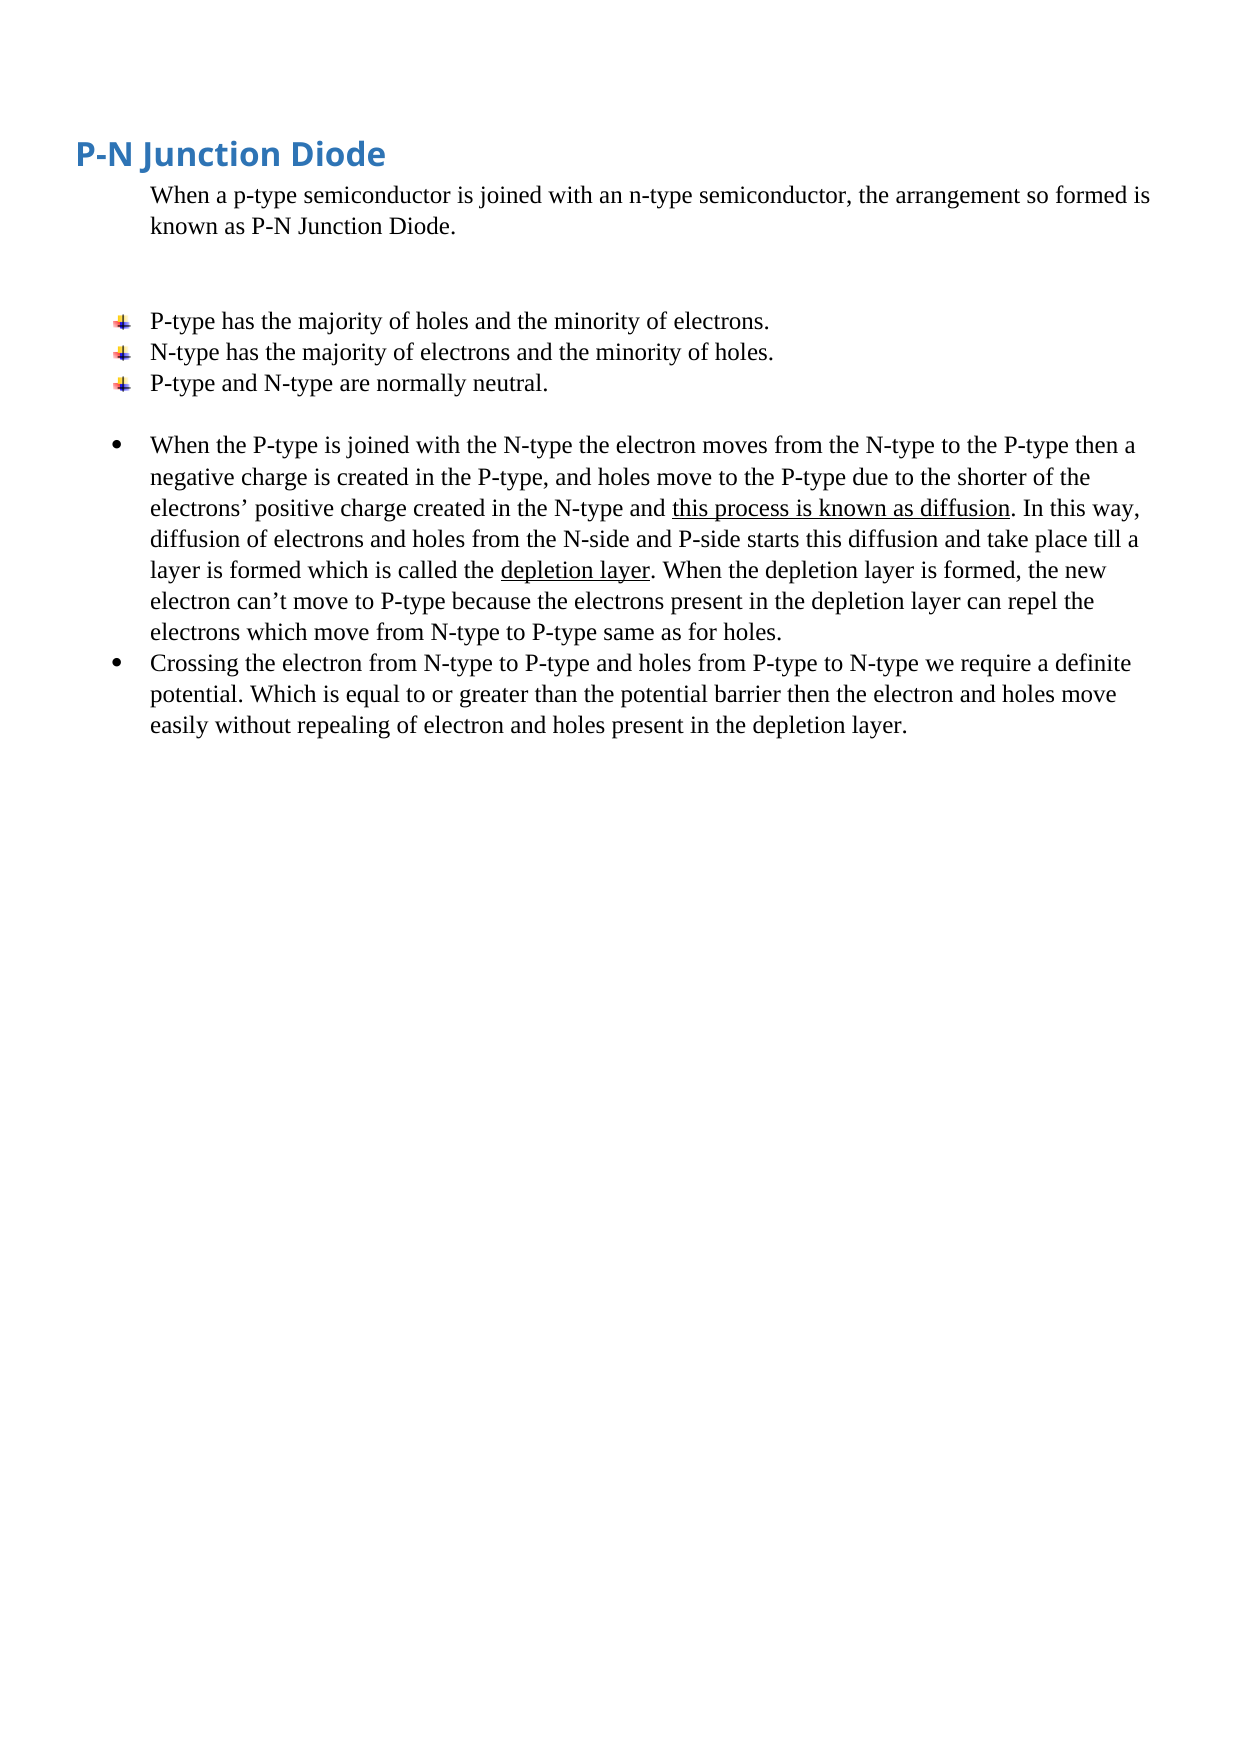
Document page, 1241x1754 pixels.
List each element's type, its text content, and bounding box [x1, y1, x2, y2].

picture [113, 313, 131, 330]
list Crossing the electron from N-type to P-type and holes from P-type to N-type we require a definite potential. Which is equal to or greater than the potential barrier then the electron and holes move easily without repealing of electron and holes present in the depletion layer. [112, 648, 1165, 739]
list N-type has the majority of electrons and the minority of holes. [112, 337, 1165, 366]
list When the P-type is joined with the N-type the electron moves from the N-type to the P-type then a negative charge is created in the P-type, and holes move to the P-type due to the shorter of the electrons’ positive charge created in the N-type and this process is known as diffusion. In this way, diffusion of electrons and holes from the N-side and P-side starts this diffusion and take place till a layer is formed which is called the depletion layer. When the depletion layer is formed, the new electron can’t move to P-type because the electrons present in the depletion layer can repel the electrons which move from N-type to P-type same as for holes. [112, 431, 1165, 646]
list P-type has the majority of holes and the minority of electrons. [112, 306, 1165, 335]
subtitle P-N Junction Diode [75, 131, 1165, 176]
picture [113, 375, 131, 392]
picture [113, 344, 131, 361]
text When a p-type semiconductor is joined with an n-type semiconductor, the arrangement so formed is known as P-N Junction Diode. [150, 180, 1165, 240]
list P-type and N-type are normally neutral. [112, 368, 1165, 397]
